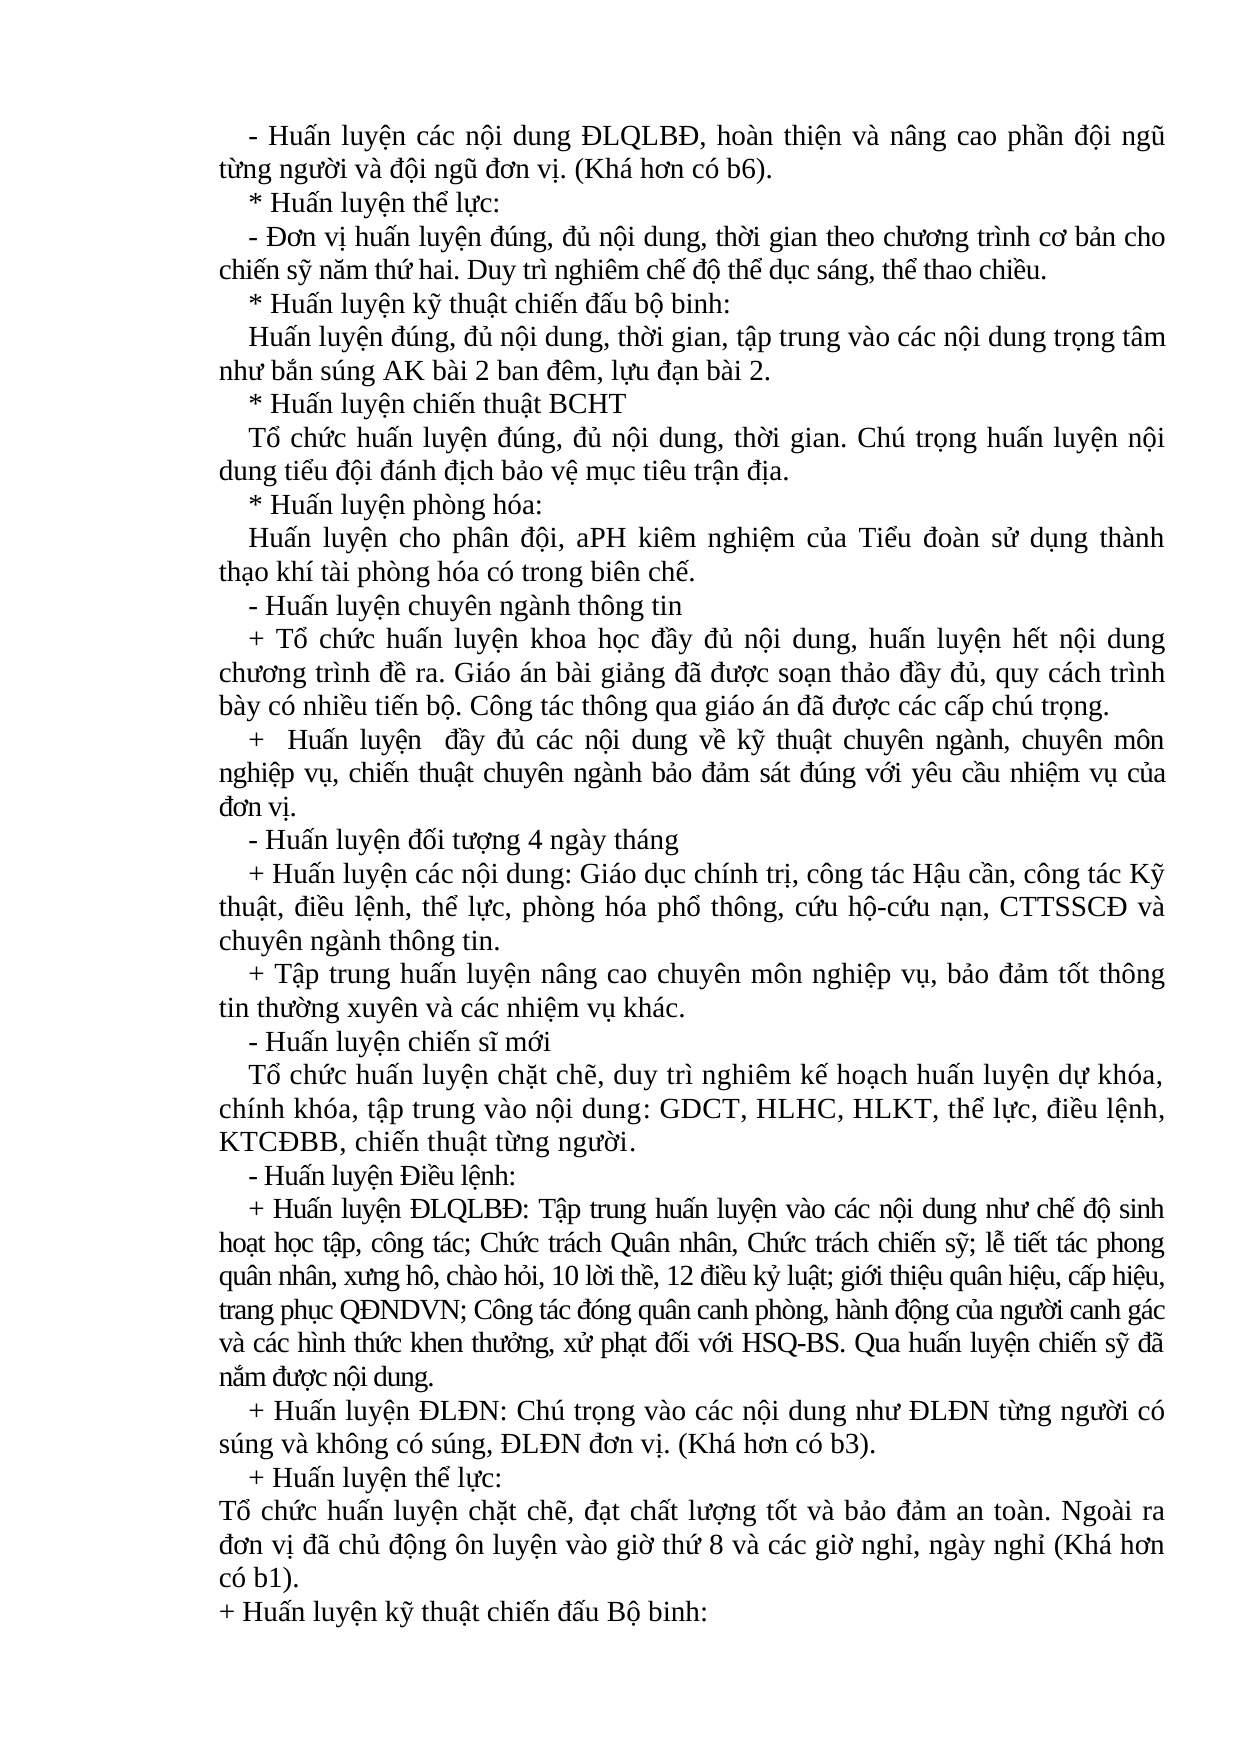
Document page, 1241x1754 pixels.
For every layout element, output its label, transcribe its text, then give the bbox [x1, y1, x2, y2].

text Tổ chức huấn luyện đúng, đủ nội dung, thời gian. Chú trọng huấn luyện nội dung tiểu đội đánh địch bảo vệ mục tiêu trận địa. [218, 420, 1166, 487]
text Huấn luyện đúng, đủ nội dung, thời gian, tập trung vào các nội dung trọng tâm như bắn súng AK bài 2 ban đêm, lựu đạn bài 2. [218, 319, 1166, 386]
text * Huấn luyện thể lực: [218, 185, 1166, 219]
text - Huấn luyện Điều lệnh: [218, 1158, 1166, 1191]
text * Huấn luyện kỹ thuật chiến đấu bộ binh: [218, 286, 1166, 319]
text Tổ chức huấn luyện chặt chẽ, duy trì nghiêm kế hoạch huấn luyện dự khóa, chính khóa, tập trung vào nội dung: GDCT, HLHC, HLKT, thể lực, điều lệnh, KTCĐBB, chiến thuật từng người. [218, 1057, 1166, 1158]
text + Tập trung huấn luyện nâng cao chuyên môn nghiệp vụ, bảo đảm tốt thông tin thường xuyên và các nhiệm vụ khác. [218, 957, 1166, 1024]
text + Huấn luyện kỹ thuật chiến đấu Bộ binh: [218, 1594, 1166, 1627]
text Huấn luyện cho phân đội, aPH kiêm nghiệm của Tiểu đoàn sử dụng thành thạo khí tài phòng hóa có trong biên chế. [218, 521, 1166, 588]
text + Huấn luyện đầy đủ các nội dung về kỹ thuật chuyên ngành, chuyên môn nghiệp vụ, chiến thuật chuyên ngành bảo đảm sát đúng với yêu cầu nhiệm vụ của đơn vị. [218, 722, 1166, 822]
text * Huấn luyện phòng hóa: [218, 487, 1166, 521]
text - Huấn luyện đối tượng 4 ngày tháng [218, 822, 1166, 856]
text - Huấn luyện các nội dung ĐLQLBĐ, hoàn thiện và nâng cao phần đội ngũ từng người và đội ngũ đơn vị. (Khá hơn có b6). [218, 118, 1166, 185]
text - Huấn luyện chuyên ngành thông tin [218, 588, 1166, 621]
text + Tổ chức huấn luyện khoa học đầy đủ nội dung, huấn luyện hết nội dung chương trình đề ra. Giáo án bài giảng đã được soạn thảo đầy đủ, quy cách trình bày có nhiều tiến bộ. Công tác thông qua giáo án đã được các cấp chú trọng. [218, 621, 1166, 722]
text Tổ chức huấn luyện chặt chẽ, đạt chất lượng tốt và bảo đảm an toàn. Ngoài ra đơn vị đã chủ động ôn luyện vào giờ thứ 8 và các giờ nghỉ, ngày nghỉ (Khá hơn có b1). [218, 1493, 1166, 1594]
text * Huấn luyện chiến thuật BCHT [218, 386, 1166, 420]
text + Huấn luyện các nội dung: Giáo dục chính trị, công tác Hậu cần, công tác Kỹ thuật, điều lệnh, thể lực, phòng hóa phổ thông, cứu hộ-cứu nạn, CTTSSCĐ và chuyên ngành thông tin. [218, 856, 1166, 957]
text + Huấn luyện thể lực: [218, 1460, 1166, 1493]
text - Đơn vị huấn luyện đúng, đủ nội dung, thời gian theo chương trình cơ bản cho chiến sỹ năm thứ hai. Duy trì nghiêm chế độ thể dục sáng, thể thao chiều. [218, 219, 1166, 286]
text - Huấn luyện chiến sĩ mới [218, 1024, 1166, 1057]
text + Huấn luyện ĐLĐN: Chú trọng vào các nội dung như ĐLĐN từng người có súng và không có súng, ĐLĐN đơn vị. (Khá hơn có b3). [218, 1393, 1166, 1460]
text + Huấn luyện ĐLQLBĐ: Tập trung huấn luyện vào các nội dung như chế độ sinh hoạt học tập, công tác; Chức trách Quân nhân, Chức trách chiến sỹ; lễ tiết tác phong quân nhân, xưng hô, chào hỏi, 10 lời thề, 12 điều kỷ luật; giới thiệu quân hiệu, cấp hiệu, trang phục QĐNDVN; Công tác đóng quân canh phòng, hành động của người canh gác và các hình thức khen thưởng, xử phạt đối với HSQ-BS. Qua huấn luyện chiến sỹ đã nắm được nội dung. [218, 1191, 1166, 1393]
